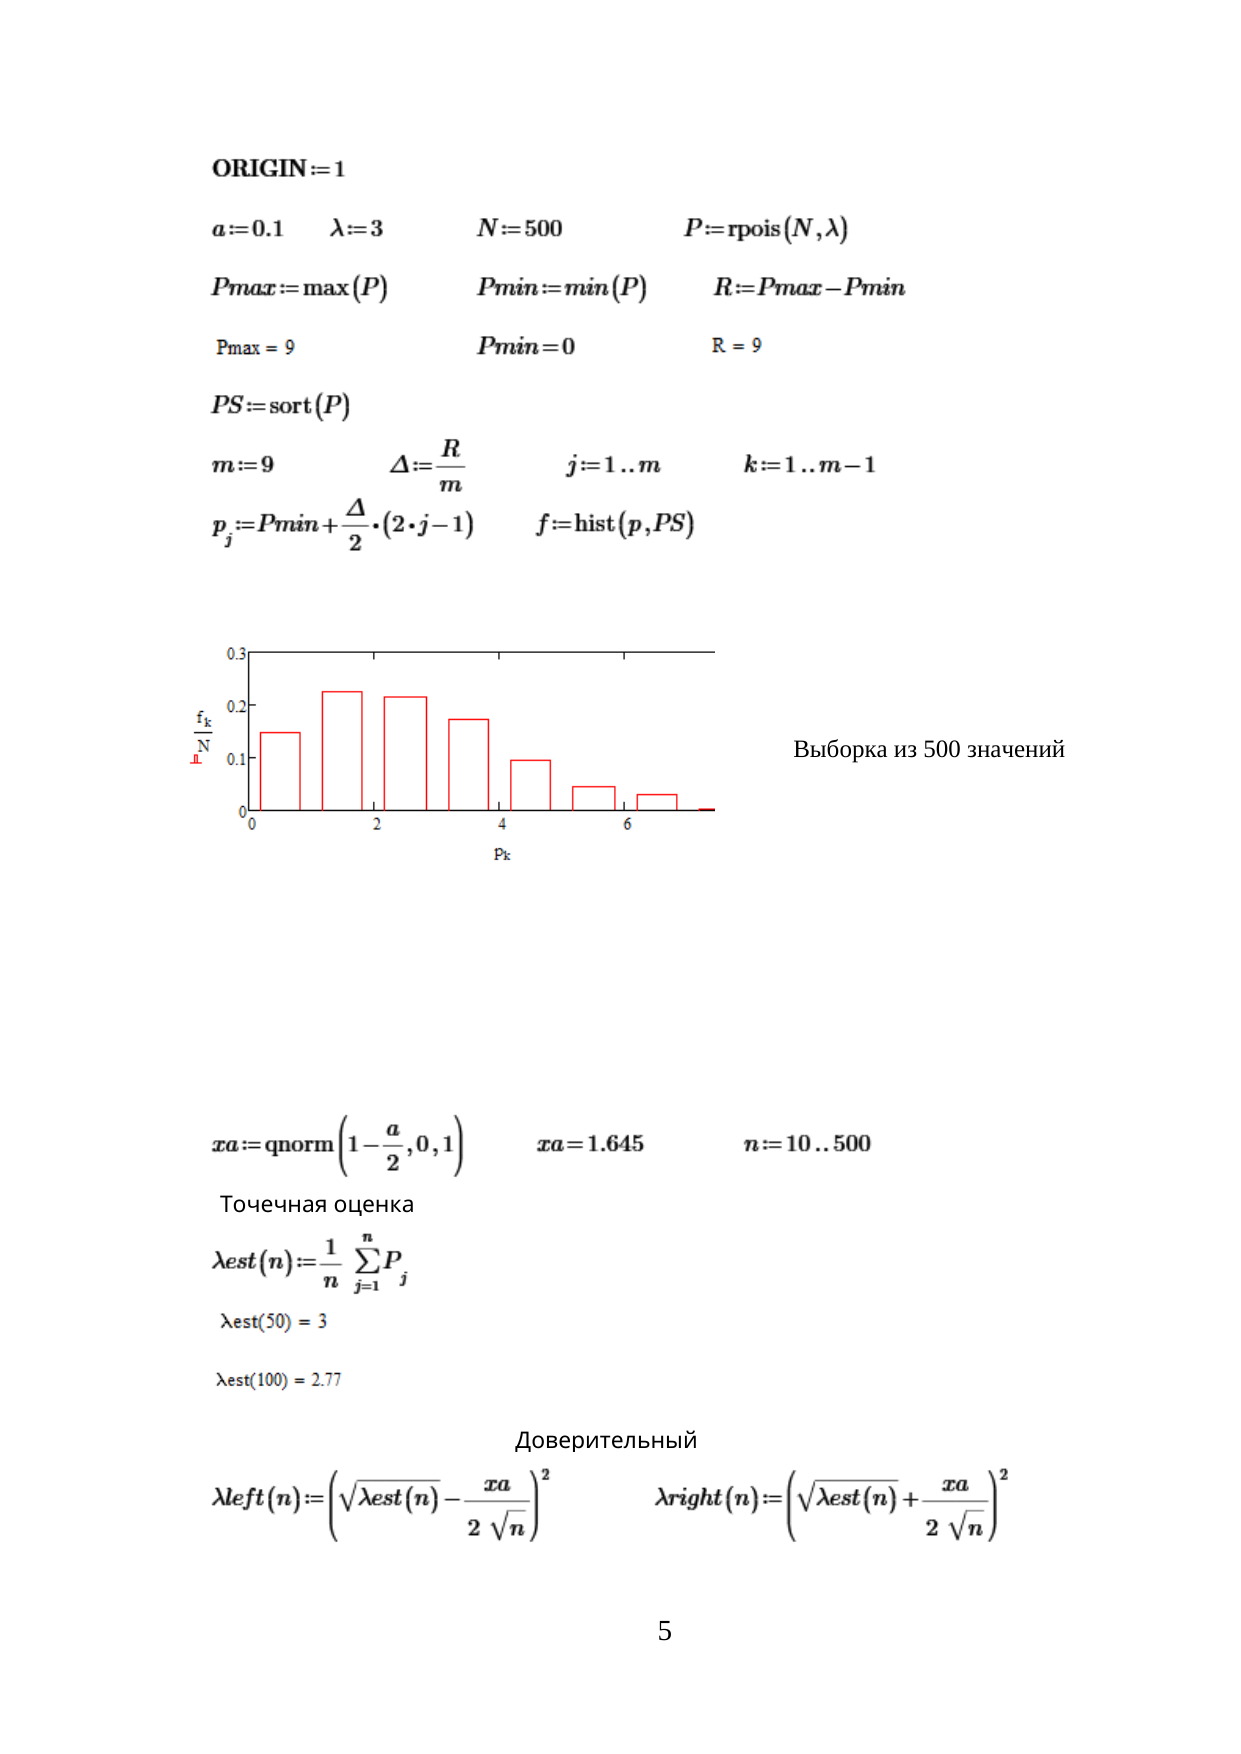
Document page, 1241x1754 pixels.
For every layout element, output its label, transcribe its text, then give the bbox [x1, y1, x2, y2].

picture [206, 209, 292, 251]
picture [649, 1461, 1019, 1550]
picture [206, 1223, 413, 1341]
text Доверительный интервал [515, 1424, 802, 1452]
picture [738, 1124, 878, 1166]
picture [206, 150, 354, 191]
picture [206, 268, 395, 310]
picture [206, 1361, 350, 1402]
picture [738, 445, 883, 487]
picture [206, 445, 281, 487]
picture [531, 1124, 667, 1166]
picture [206, 430, 481, 565]
picture [206, 1461, 560, 1550]
picture [561, 445, 668, 487]
picture [531, 504, 702, 546]
picture [708, 268, 912, 310]
picture [472, 268, 654, 310]
picture [206, 327, 313, 366]
text Точечная оценка [220, 1188, 506, 1216]
picture [472, 327, 597, 369]
picture [177, 620, 715, 868]
picture [472, 209, 570, 251]
picture [679, 209, 856, 251]
picture [708, 327, 773, 362]
picture [325, 209, 391, 251]
picture [206, 386, 357, 428]
picture [206, 1109, 471, 1185]
